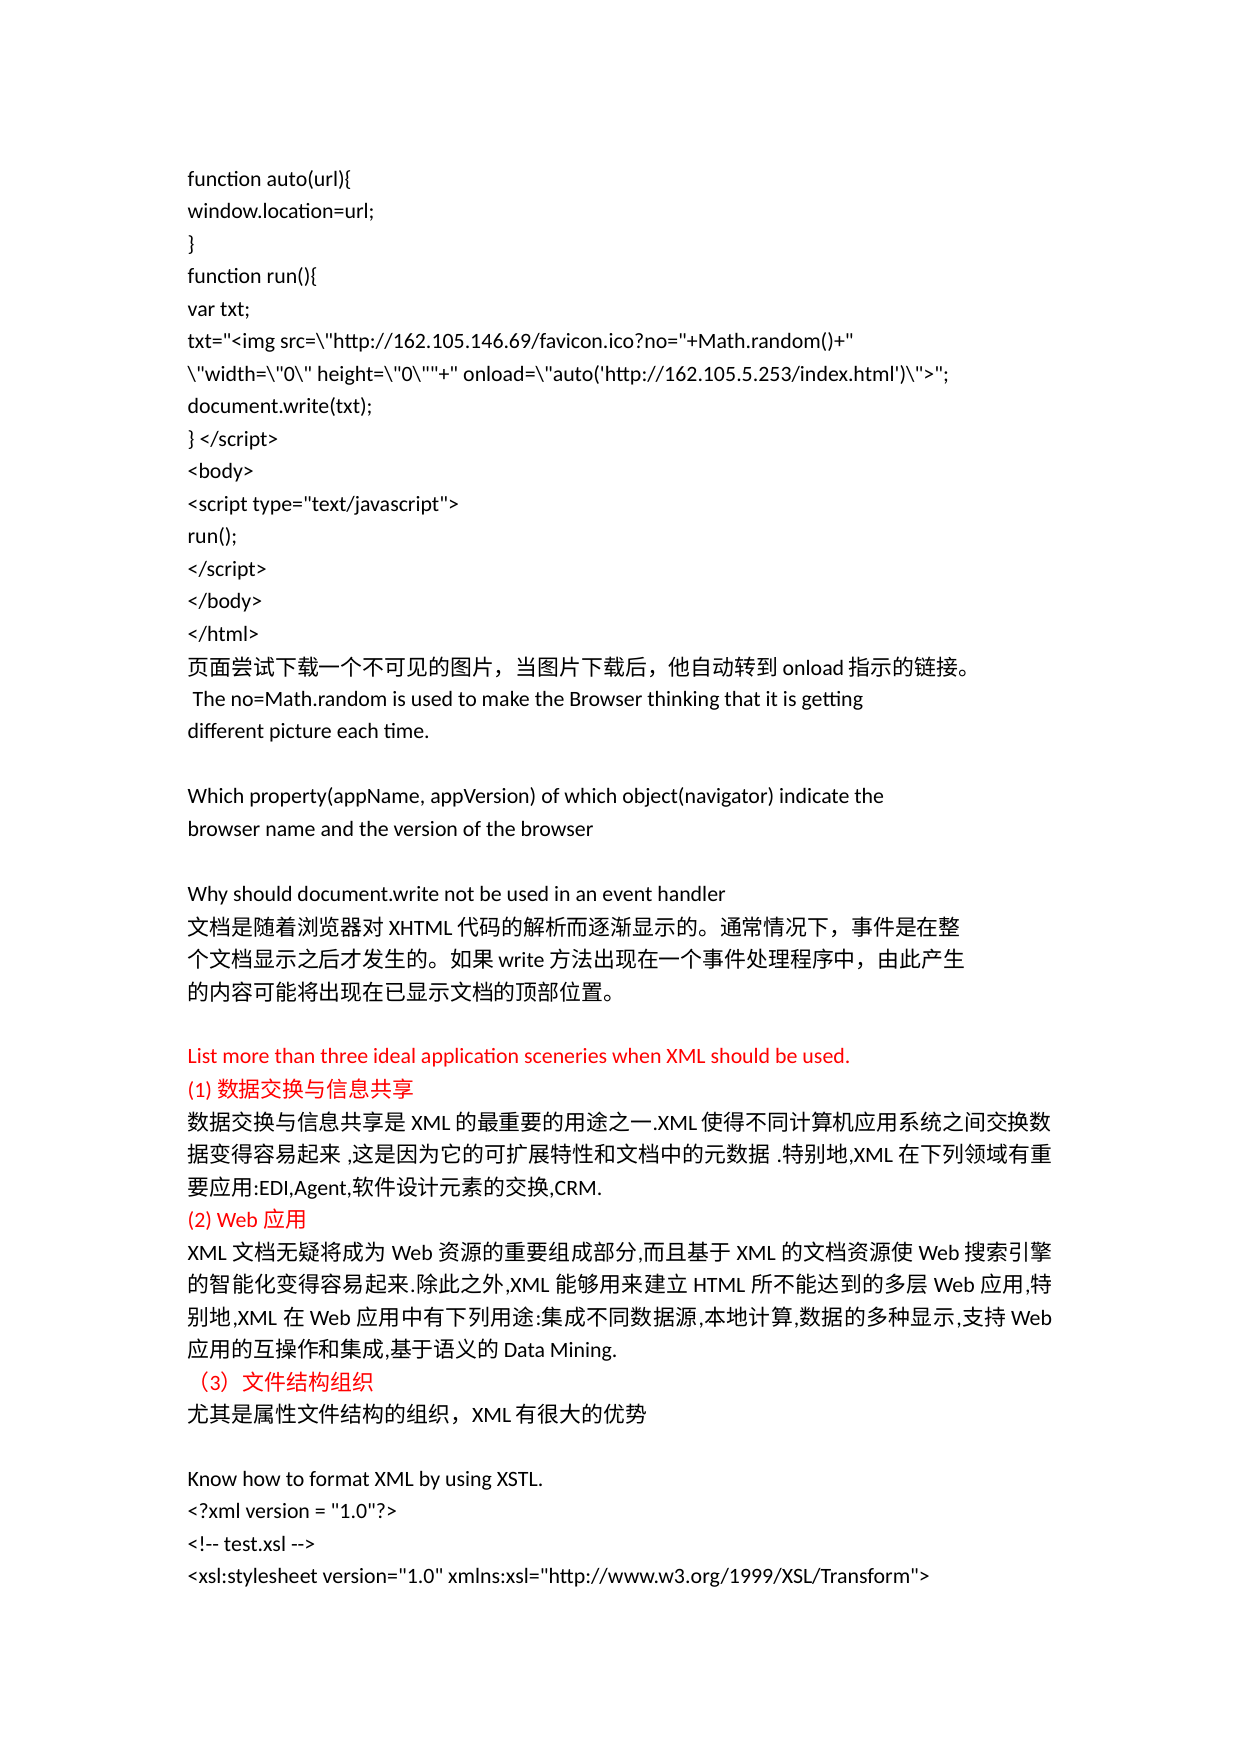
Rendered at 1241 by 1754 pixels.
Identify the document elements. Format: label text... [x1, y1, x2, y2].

text List more than three ideal application sceneries when XML should be used. [187, 1039, 1053, 1072]
text </body> [187, 584, 1053, 617]
text <!-- test.xsl --> [187, 1527, 1053, 1559]
text </script> [187, 552, 1053, 584]
text txt="<img src=\"http://162.105.146.69/favicon.ico?no="+Math.random()+" [187, 324, 1053, 357]
text Which property(appName, appVersion) of which object(navigator) indicate the [187, 779, 1053, 812]
text 尤其是属性文件结构的组织，XML有很大的优势 [187, 1397, 1053, 1429]
text var txt; [187, 292, 1053, 324]
text 的内容可能将出现在已显示文档的顶部位置。 [187, 974, 1053, 1007]
text The no=Math.random is used to make the Browser thinking that it is getting [187, 682, 1053, 714]
text 页面尝试下载一个不可见的图片，当图片下载后，他自动转到onload指示的链接。 [187, 649, 1053, 682]
text 文档是随着浏览器对XHTML 代码的解析而逐渐显示的。通常情况下，事件是在整 [187, 909, 1053, 942]
text } </script> [187, 422, 1053, 454]
text <body> [187, 454, 1053, 487]
text Know how to format XML by using XSTL. [187, 1462, 1053, 1494]
text function auto(url){ [187, 162, 1053, 194]
text (1) 数据交换与信息共享 [187, 1072, 1053, 1104]
text XML 文档无疑将成为Web 资源的重要组成部分,而且基于XML 的文档资源使Web搜索引擎的智能化变得容易起来.除此之外,XML 能够用来建立HTML 所不能达到的多层Web 应用,特别地,XML 在Web 应用中有下列用途:集成不同数据源,本地计算,数据的多种显示,支持Web 应用的互操作和集成,基于语义的Data Mining. [187, 1234, 1053, 1364]
text (2) Web 应用 [187, 1202, 1053, 1234]
text <script type="text/javascript"> [187, 487, 1053, 519]
text } [187, 227, 1053, 259]
text </html> [187, 617, 1053, 649]
text <?xml version = "1.0"?> [187, 1494, 1053, 1527]
text run(); [187, 519, 1053, 552]
text 数据交换与信息共享是XML的最重要的用途之一.XML使得不同计算机应用系统之间交换数据变得容易起来 ,这是因为它的可扩展特性和文档中的元数据 .特别地,XML 在下列领域有重要应用:EDI,Agent,软件设计元素的交换,CRM. [187, 1104, 1053, 1202]
text Why should document.write not be used in an event handler [187, 877, 1053, 909]
text document.write(txt); [187, 389, 1053, 422]
text 个文档显示之后才发生的。如果write 方法出现在一个事件处理程序中，由此产生 [187, 942, 1053, 974]
text （3）文件结构组织 [187, 1364, 1053, 1397]
text window.location=url; [187, 194, 1053, 227]
text function run(){ [187, 259, 1053, 292]
text different picture each time. [187, 714, 1053, 747]
text browser name and the version of the browser [187, 812, 1053, 844]
text \"width=\"0\" height=\"0\""+" onload=\"auto('http://162.105.5.253/index.html')\">"; [187, 357, 1053, 389]
text <xsl:stylesheet version="1.0" xmlns:xsl="http://www.w3.org/1999/XSL/Transform"> [187, 1559, 1053, 1592]
